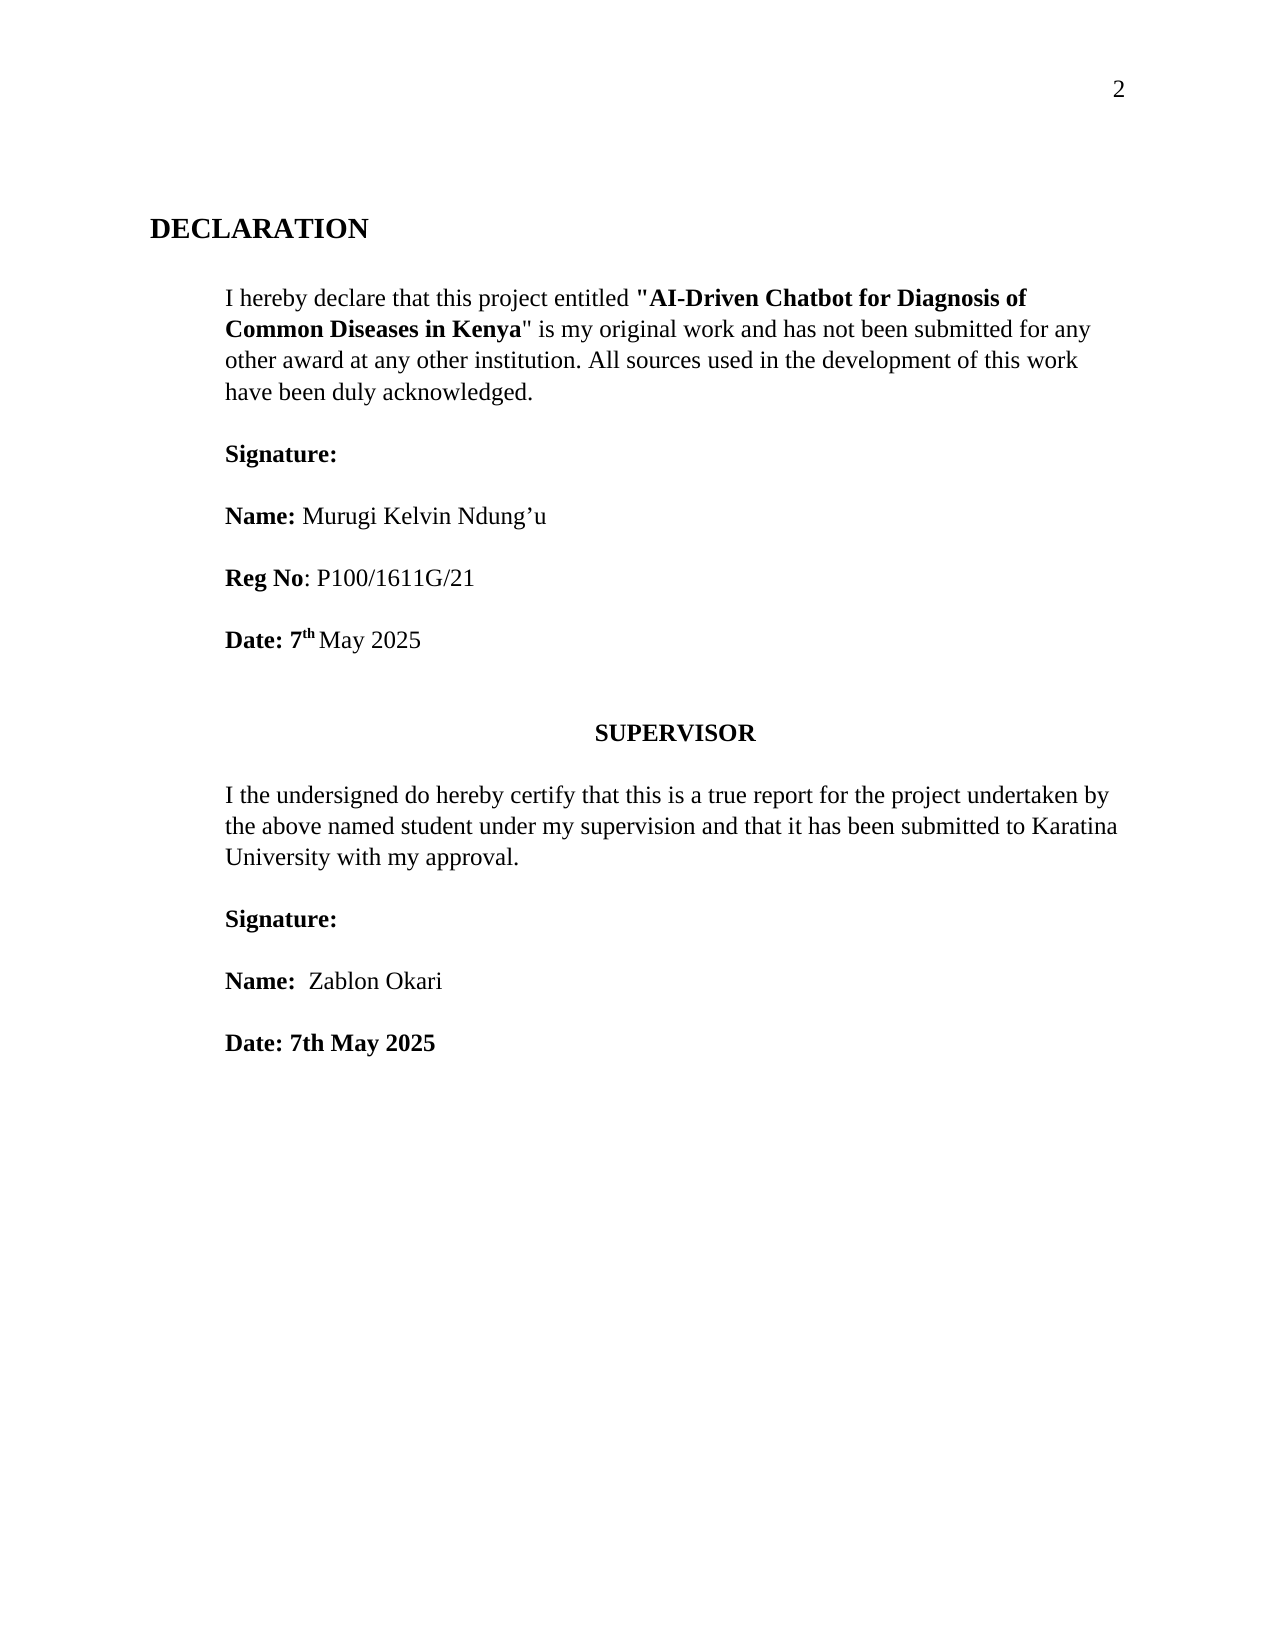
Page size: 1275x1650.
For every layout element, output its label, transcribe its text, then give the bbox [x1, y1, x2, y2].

list I the undersigned do hereby certify that this is a true report for the project undertaken by the above named student under my supervision and that it has been submitted to Karatina University with my approval. [225, 780, 1125, 871]
list SUPERVISOR [225, 718, 1125, 747]
list Signature: [225, 439, 1125, 467]
subtitle DECLARATION [150, 211, 1125, 245]
list Signature: [225, 904, 1125, 933]
list Name: Zablon Okari [225, 966, 1125, 995]
list Date: 7th May 2025 [225, 625, 1125, 654]
list Reg No: P100/1611G/21 [225, 563, 1125, 592]
list I hereby declare that this project entitled "AI-Driven Chatbot for Diagnosis of Common Diseases in Kenya" is my original work and has not been submitted for any other award at any other institution. All sources used in the development of this work have been duly acknowledged. [225, 283, 1125, 405]
list Date: 7th May 2025 [225, 1028, 1125, 1057]
list Name: Murugi Kelvin Ndung’u [225, 501, 1125, 529]
